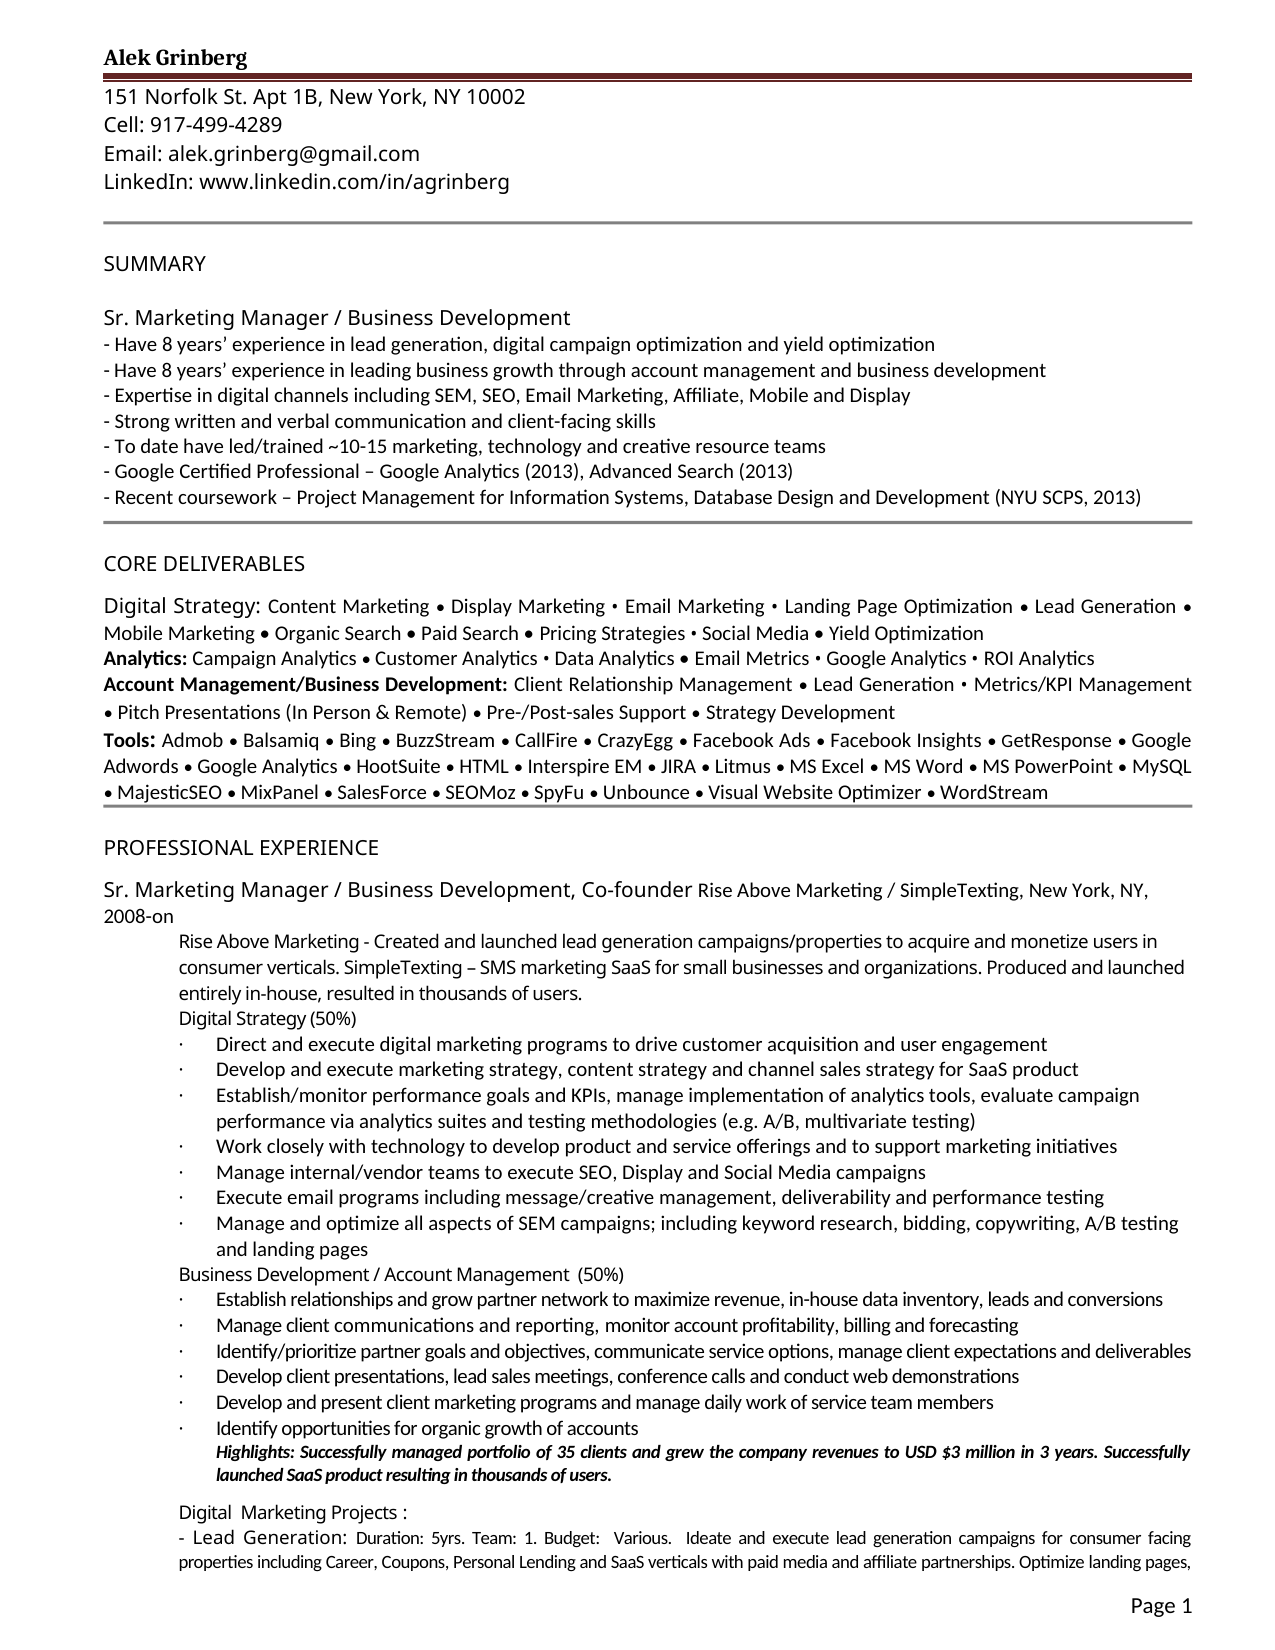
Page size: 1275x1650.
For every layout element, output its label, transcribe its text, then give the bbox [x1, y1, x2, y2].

text Digital Marketing Projects : [103, 1499, 1192, 1524]
list Develop and present client marketing programs and manage daily work of service team members [178, 1389, 1192, 1415]
text - Have 8 years’ experience in lead generation, digital campaign optimization and yield optimization [103, 332, 1192, 357]
list Execute email programs including message/creative management, deliverability and performance testing [178, 1184, 1192, 1210]
text Cell: 917-499-4289 [103, 111, 1192, 139]
text LinkedIn: www.linkedin.com/in/agrinberg [103, 167, 1192, 196]
list Develop and execute marketing strategy, content strategy and channel sales strategy for SaaS product [178, 1057, 1192, 1082]
list Establish/monitor performance goals and KPIs, manage implementation of analytics tools, evaluate campaign performance via analytics suites and testing methodologies (e.g. A/B, multivariate testing) [178, 1082, 1192, 1133]
list Manage and optimize all aspects of SEM campaigns; including keyword research, bidding, copywriting, A/B testing and landing pages [178, 1210, 1192, 1261]
text Email: alek.grinberg@gmail.com [103, 139, 1192, 167]
text Highlights: Successfully managed portfolio of 35 clients and grew the company revenues to USD $3 million in 3 years. Successfully launched SaaS product resulting in thousands of users. [216, 1440, 1192, 1486]
text CORE DELIVERABLES [103, 549, 1192, 577]
text - Expertise in digital channels including SEM, SEO, Email Marketing, Affiliate, Mobile and Display [103, 382, 1192, 408]
text Sr. Marketing Manager / Business Development, Co-founder Rise Above Marketing / SimpleTexting, New York, NY, 2008-on [103, 875, 1192, 929]
list Manage client communications and reporting, monitor account profitability, billing and forecasting [178, 1312, 1192, 1338]
list Develop client presentations, lead sales meetings, conference calls and conduct web demonstrations [178, 1363, 1192, 1389]
text Rise Above Marketing - Created and launched lead generation campaigns/properties to acquire and monetize users in consumer verticals. SimpleTexting – SMS marketing SaaS for small businesses and organizations. Produced and launched entirely in-house, resulted in thousands of users. [178, 929, 1192, 1005]
list Identify/prioritize partner goals and objectives, communicate service options, manage client expectations and deliverables [178, 1338, 1192, 1363]
text - Strong written and verbal communication and client-facing skills [103, 408, 1192, 433]
list Identify opportunities for organic growth of accounts [178, 1415, 1192, 1440]
text - To date have led/trained ~10-15 marketing, technology and creative resource teams [103, 433, 1192, 459]
text Digital Strategy (50%) [178, 1005, 1192, 1031]
text PROFESSIONAL EXPERIENCE [103, 833, 1192, 861]
text Account Management/Business Development: Client Relationship Management • Lead Generation • Metrics/KPI Management • Pitch Presentations (In Person & Remote) • Pre-/Post-sales Support • Strategy Development [103, 671, 1192, 725]
list Establish relationships and grow partner network to maximize revenue, in-house data inventory, leads and conversions [178, 1287, 1192, 1312]
text Alek Grinberg [103, 44, 1192, 73]
text - Google Certified Professional – Google Analytics (2013), Advanced Search (2013) [103, 459, 1192, 484]
text SUMMARY [103, 249, 1192, 278]
list Manage internal/vendor teams to execute SEO, Display and Social Media campaigns [178, 1159, 1192, 1184]
text Business Development / Account Management (50%) [178, 1261, 1192, 1287]
text - Recent coursework – Project Management for Information Systems, Database Design and Development (NYU SCPS, 2013) [103, 484, 1192, 509]
text 151 Norfolk St. Apt 1B, New York, NY 10002 [103, 82, 1192, 111]
list Direct and execute digital marketing programs to drive customer acquisition and user engagement [178, 1031, 1192, 1057]
text Analytics: Campaign Analytics • Customer Analytics • Data Analytics • Email Metrics • Google Analytics • ROI Analytics [103, 646, 1192, 671]
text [178, 1524, 1192, 1573]
text Digital Strategy: Content Marketing • Display Marketing • Email Marketing • Landing Page Optimization • Lead Generation • Mobile Marketing • Organic Search • Paid Search • Pricing Strategies • Social Media • Yield Optimization [103, 592, 1192, 646]
text Tools: Admob • Balsamiq • Bing • BuzzStream • CallFire • CrazyEgg • Facebook Ads • Facebook Insights • GetResponse • Google Adwords • Google Analytics • HootSuite • HTML • Interspire EM • JIRA • Litmus • MS Excel • MS Word • MS PowerPoint • MySQL • MajesticSEO • MixPanel • SalesForce • SEOMoz • SpyFu • Unbounce • Visual Website Optimizer • WordStream [103, 725, 1192, 804]
text Sr. Marketing Manager / Business Development [103, 303, 1192, 332]
list Work closely with technology to develop product and service offerings and to support marketing initiatives [178, 1133, 1192, 1159]
text - Have 8 years’ experience in leading business growth through account management and business development [103, 357, 1192, 382]
